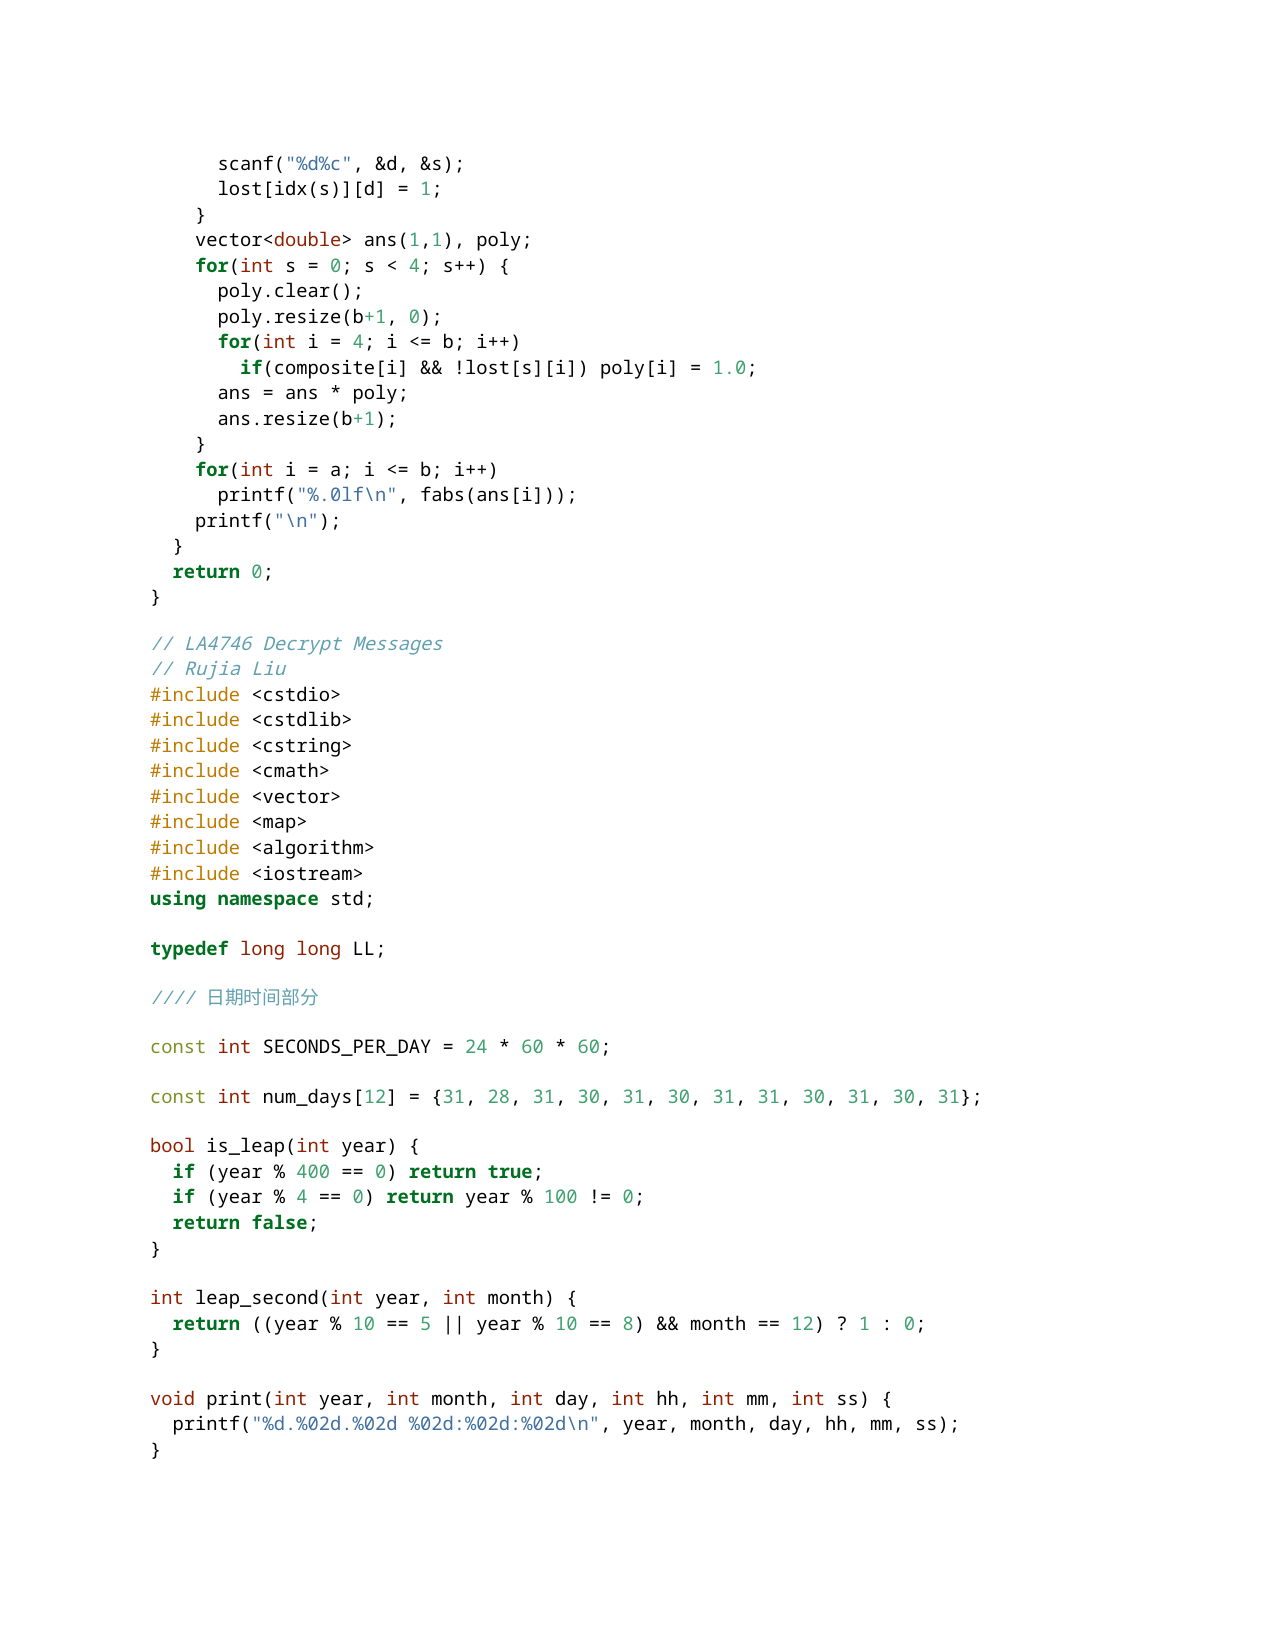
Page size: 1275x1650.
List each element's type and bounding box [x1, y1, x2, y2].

text [150, 150, 1125, 609]
text [150, 630, 1125, 1485]
